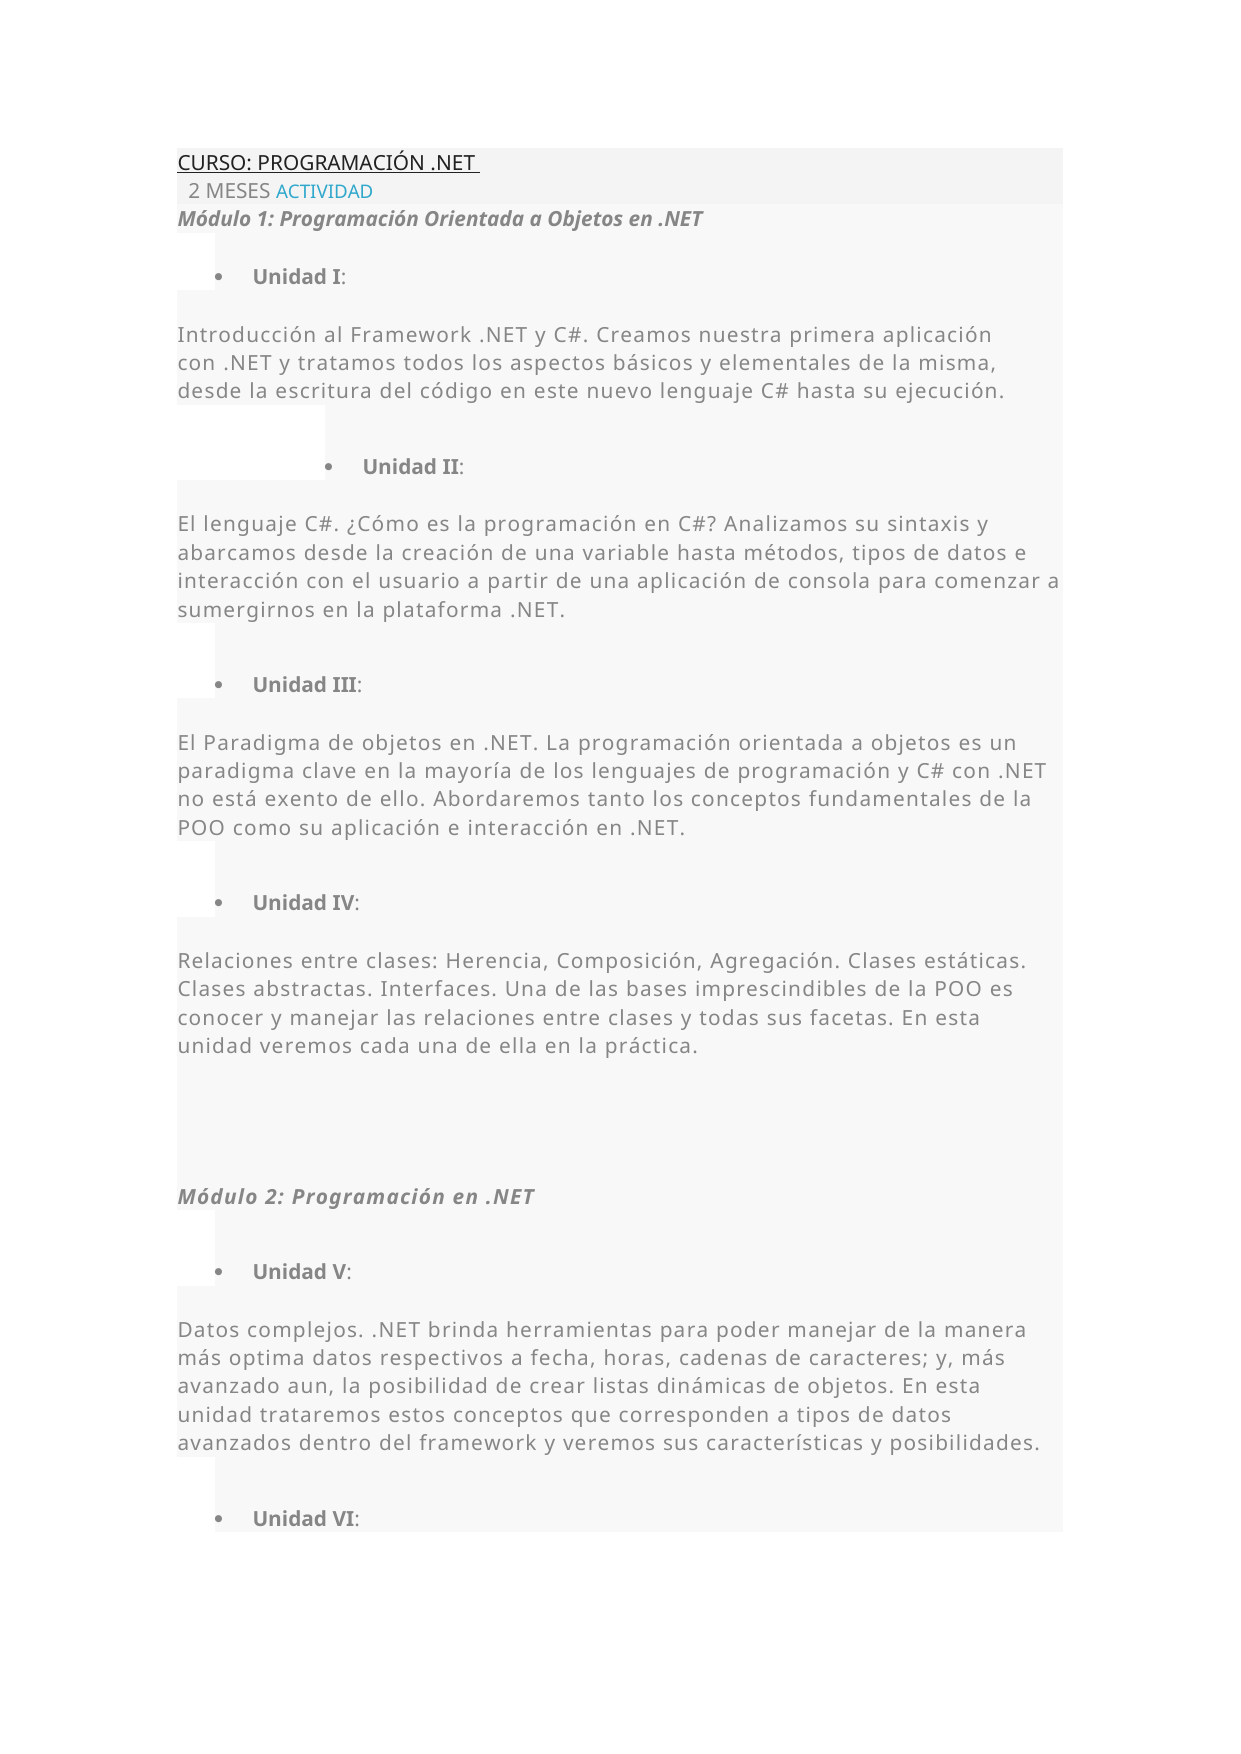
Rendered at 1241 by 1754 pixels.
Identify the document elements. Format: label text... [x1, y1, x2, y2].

text Introducción al Framework .NET y C#. Creamos nuestra primera aplicación con .NET y tratamos todos los aspectos básicos y elementales de la misma, desde la escritura del código en este nuevo lenguaje C# hasta su ejecución. [177, 320, 1063, 405]
text El Paradigma de objetos en .NET. La programación orientada a objetos es un paradigma clave en la mayoría de los lenguajes de programación y C# con .NET no está exento de ello. Abordaremos tanto los conceptos fundamentales de la POO como su aplicación e interacción en .NET. [177, 728, 1063, 841]
list Unidad III: [215, 670, 1063, 698]
list Unidad II: [325, 452, 1063, 480]
text CURSO: PROGRAMACIÓN .NET [177, 148, 1063, 176]
text Módulo 2: Programación en .NET [177, 1182, 1063, 1210]
list Unidad I: [215, 262, 1063, 291]
list Unidad IV: [215, 888, 1063, 917]
list Unidad VI: [215, 1504, 1063, 1532]
text Datos complejos. .NET brinda herramientas para poder manejar de la manera más optima datos respectivos a fecha, horas, cadenas de caracteres; y, más avanzado aun, la posibilidad de crear listas dinámicas de objetos. En esta unidad trataremos estos conceptos que corresponden a tipos de datos avanzados dentro del framework y veremos sus características y posibilidades. [177, 1315, 1063, 1457]
text El lenguaje C#. ¿Cómo es la programación en C#? Analizamos su sintaxis y abarcamos desde la creación de una variable hasta métodos, tipos de datos e interacción con el usuario a partir de una aplicación de consola para comenzar a sumergirnos en la plataforma .NET. [177, 509, 1063, 623]
text 2 MESES ACTIVIDAD [177, 176, 1063, 204]
list Unidad V: [215, 1257, 1063, 1286]
text Relaciones entre clases: Herencia, Composición, Agregación. Clases estáticas. Clases abstractas. Interfaces. Una de las bases imprescindibles de la POO es conocer y manejar las relaciones entre clases y todas sus facetas. En esta unidad veremos cada una de ella en la práctica. [177, 946, 1063, 1060]
text Módulo 1: Programación Orientada a Objetos en .NET [177, 204, 1063, 233]
